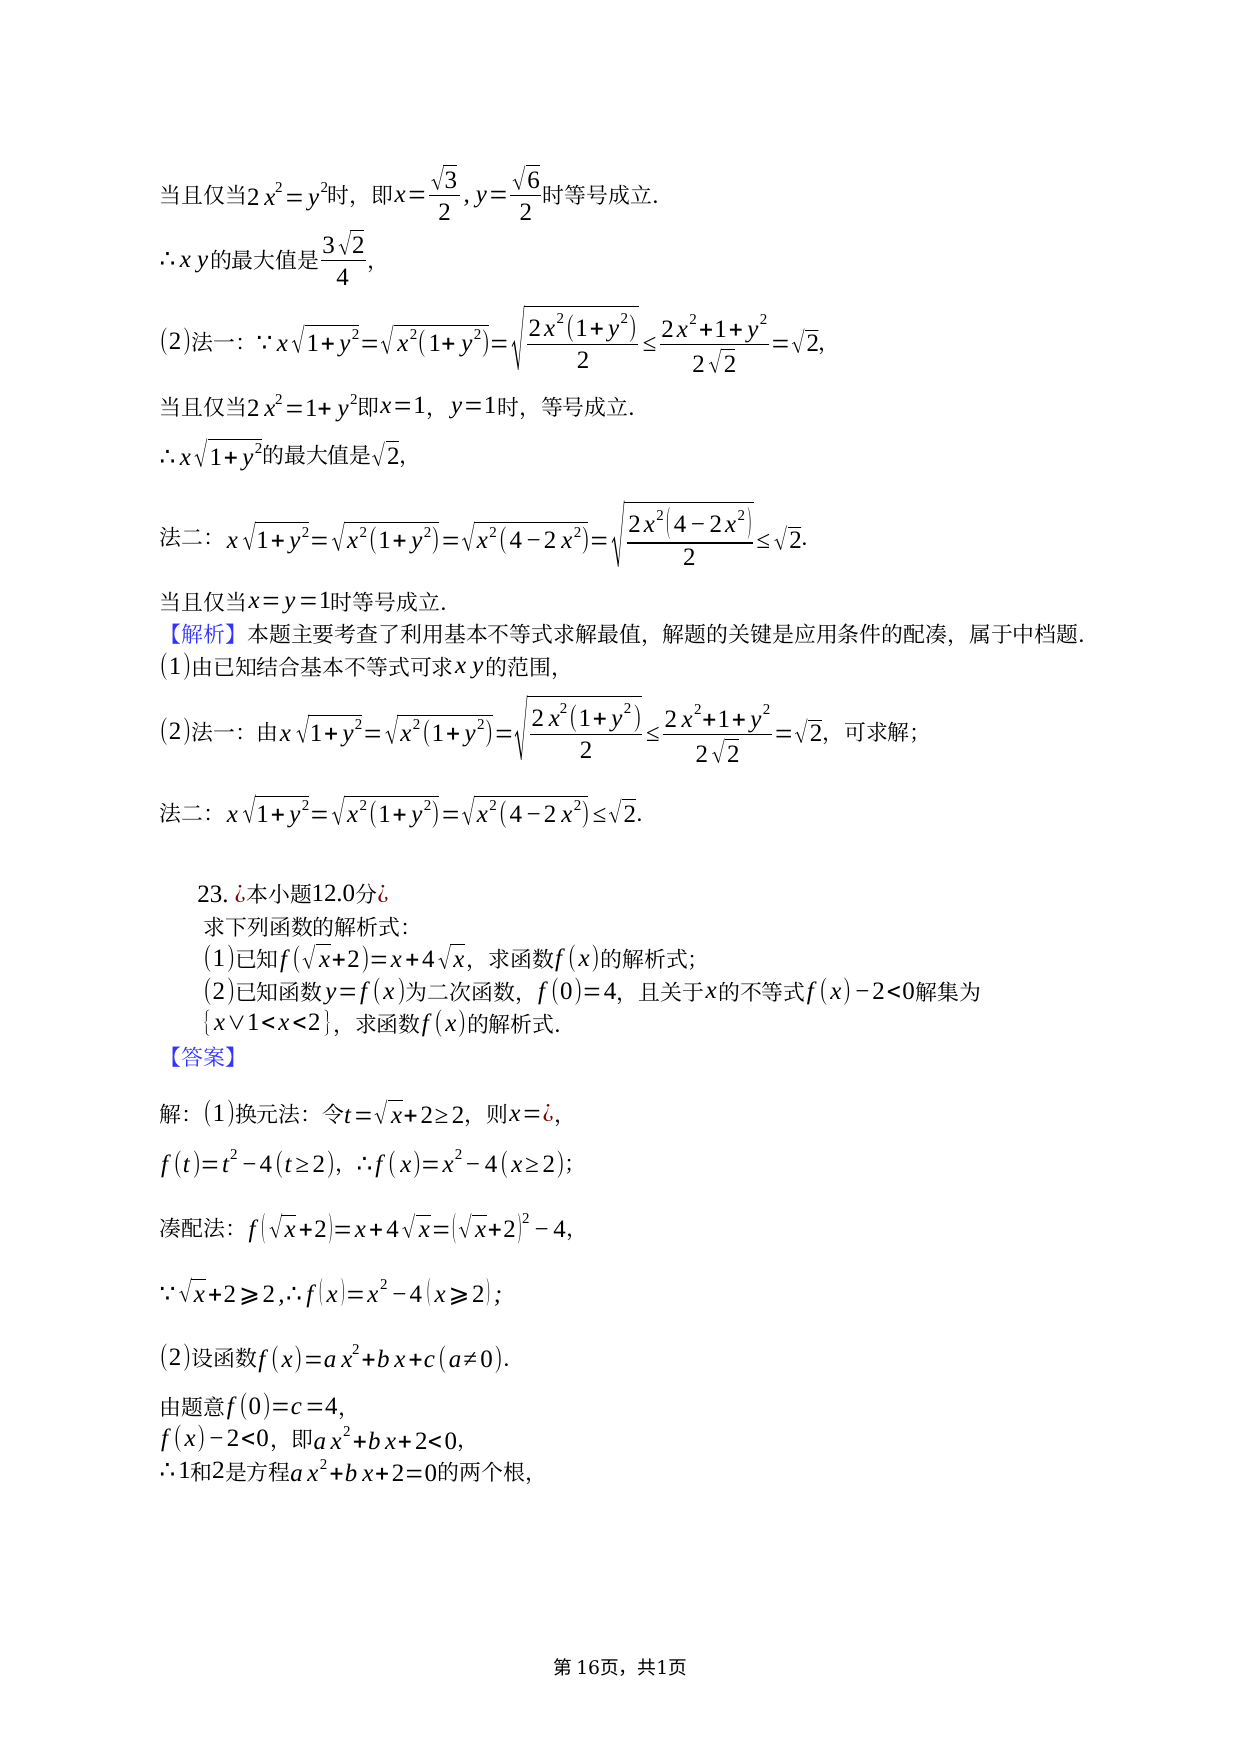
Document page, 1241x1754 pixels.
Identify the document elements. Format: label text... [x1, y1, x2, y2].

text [159, 162, 1081, 617]
text 【答案】 [159, 1039, 1081, 1072]
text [159, 1097, 1081, 1487]
list 本小题分 [197, 877, 1081, 909]
text 已知，求函数的解析式； [203, 942, 1081, 974]
text 已知函数为二次函数，，且关于的不等式解集为，求函数的解析式． [203, 974, 1081, 1039]
list 【解析】本题主要考查了利用基本不等式求解最值，解题的关键是应用条件的配凑，属于中档题． 由已知结合基本不等式可求的范围， 法一：由，可求解； 法二：． [159, 617, 1081, 877]
text 求下列函数的解析式： [203, 909, 1081, 942]
